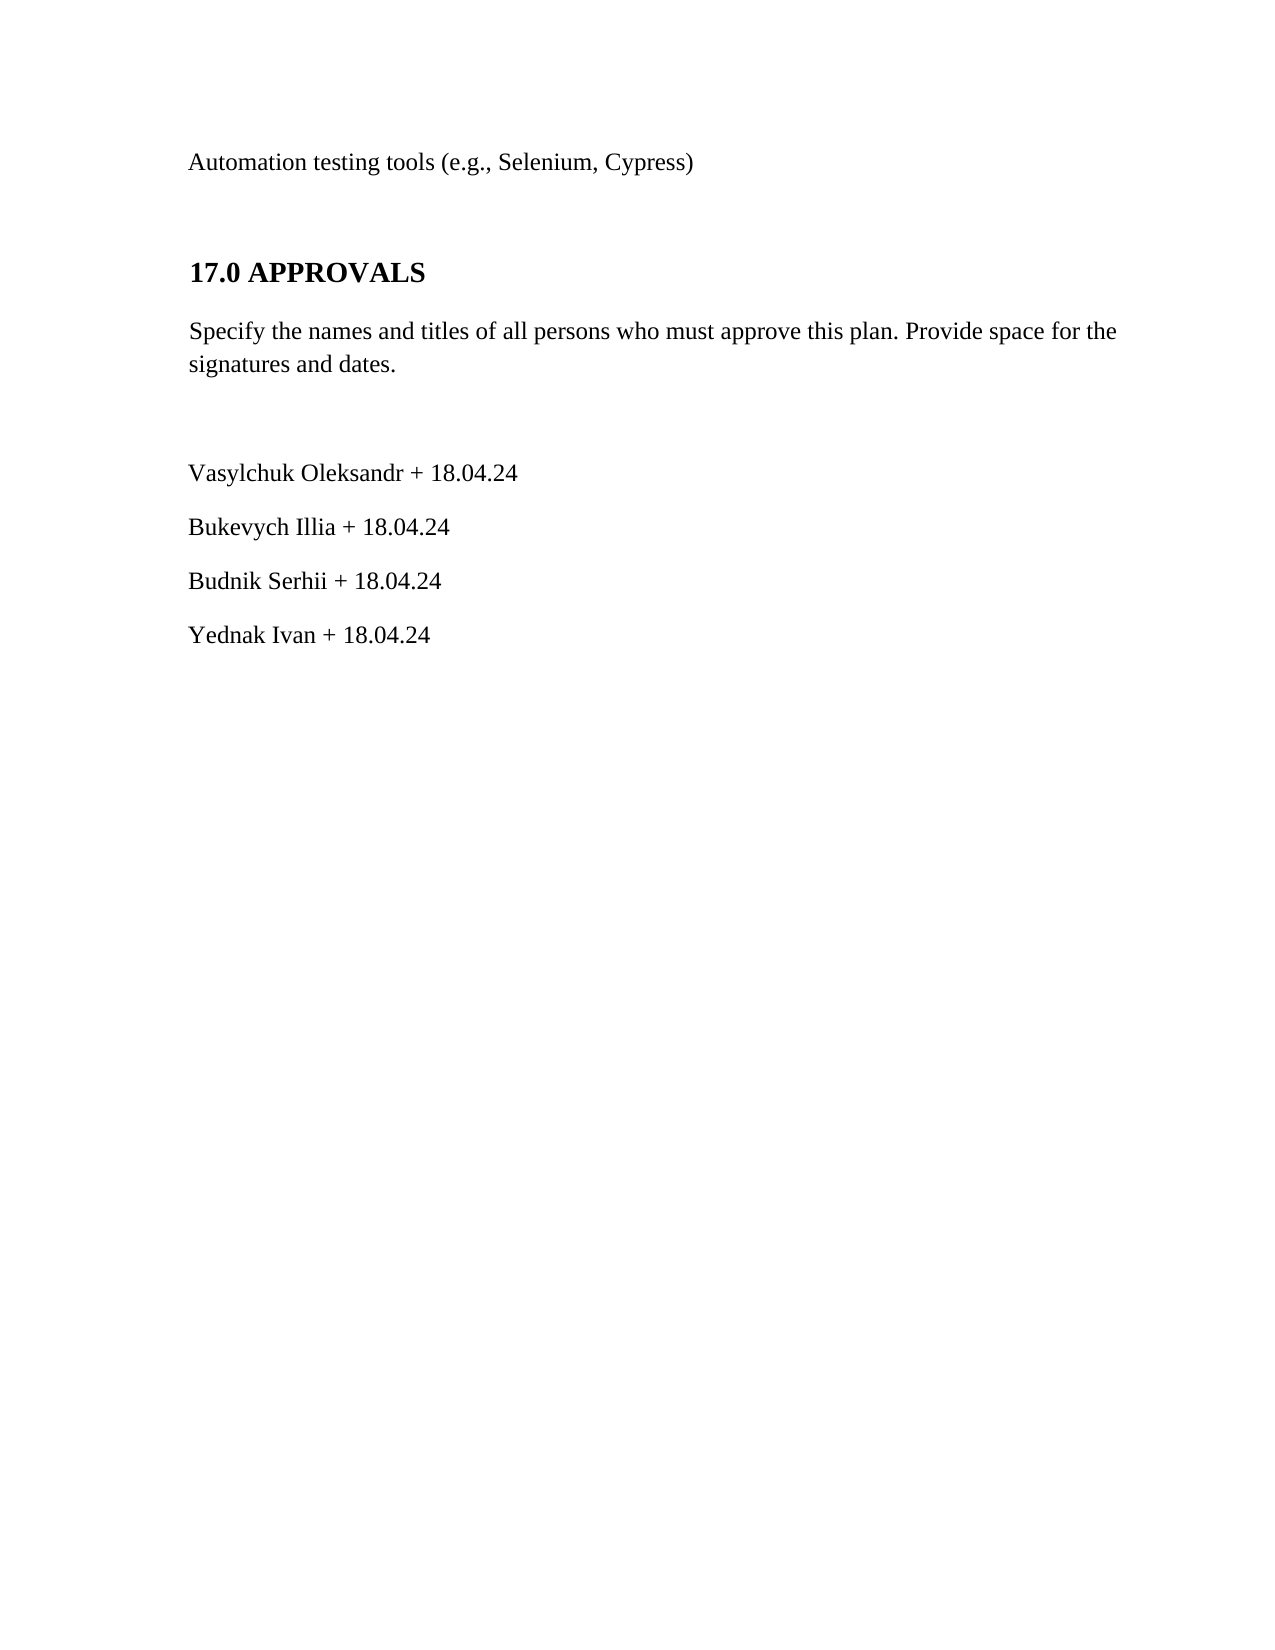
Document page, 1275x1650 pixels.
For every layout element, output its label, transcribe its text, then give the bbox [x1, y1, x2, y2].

text Vasylchuk Oleksandr + 18.04.24 [188, 458, 1159, 487]
text Automation testing tools (e.g., Selenium, Cypress) [188, 147, 1159, 175]
text Yednak Ivan + 18.04.24 [188, 620, 1159, 649]
text Bukevych Illia + 18.04.24 [188, 512, 1159, 541]
text Budnik Serhii + 18.04.24 [188, 566, 1159, 595]
text 17.0 APPROVALS [189, 255, 1159, 289]
text Specify the names and titles of all persons who must approve this plan. Provide space for the signatures and dates. [189, 316, 1159, 377]
